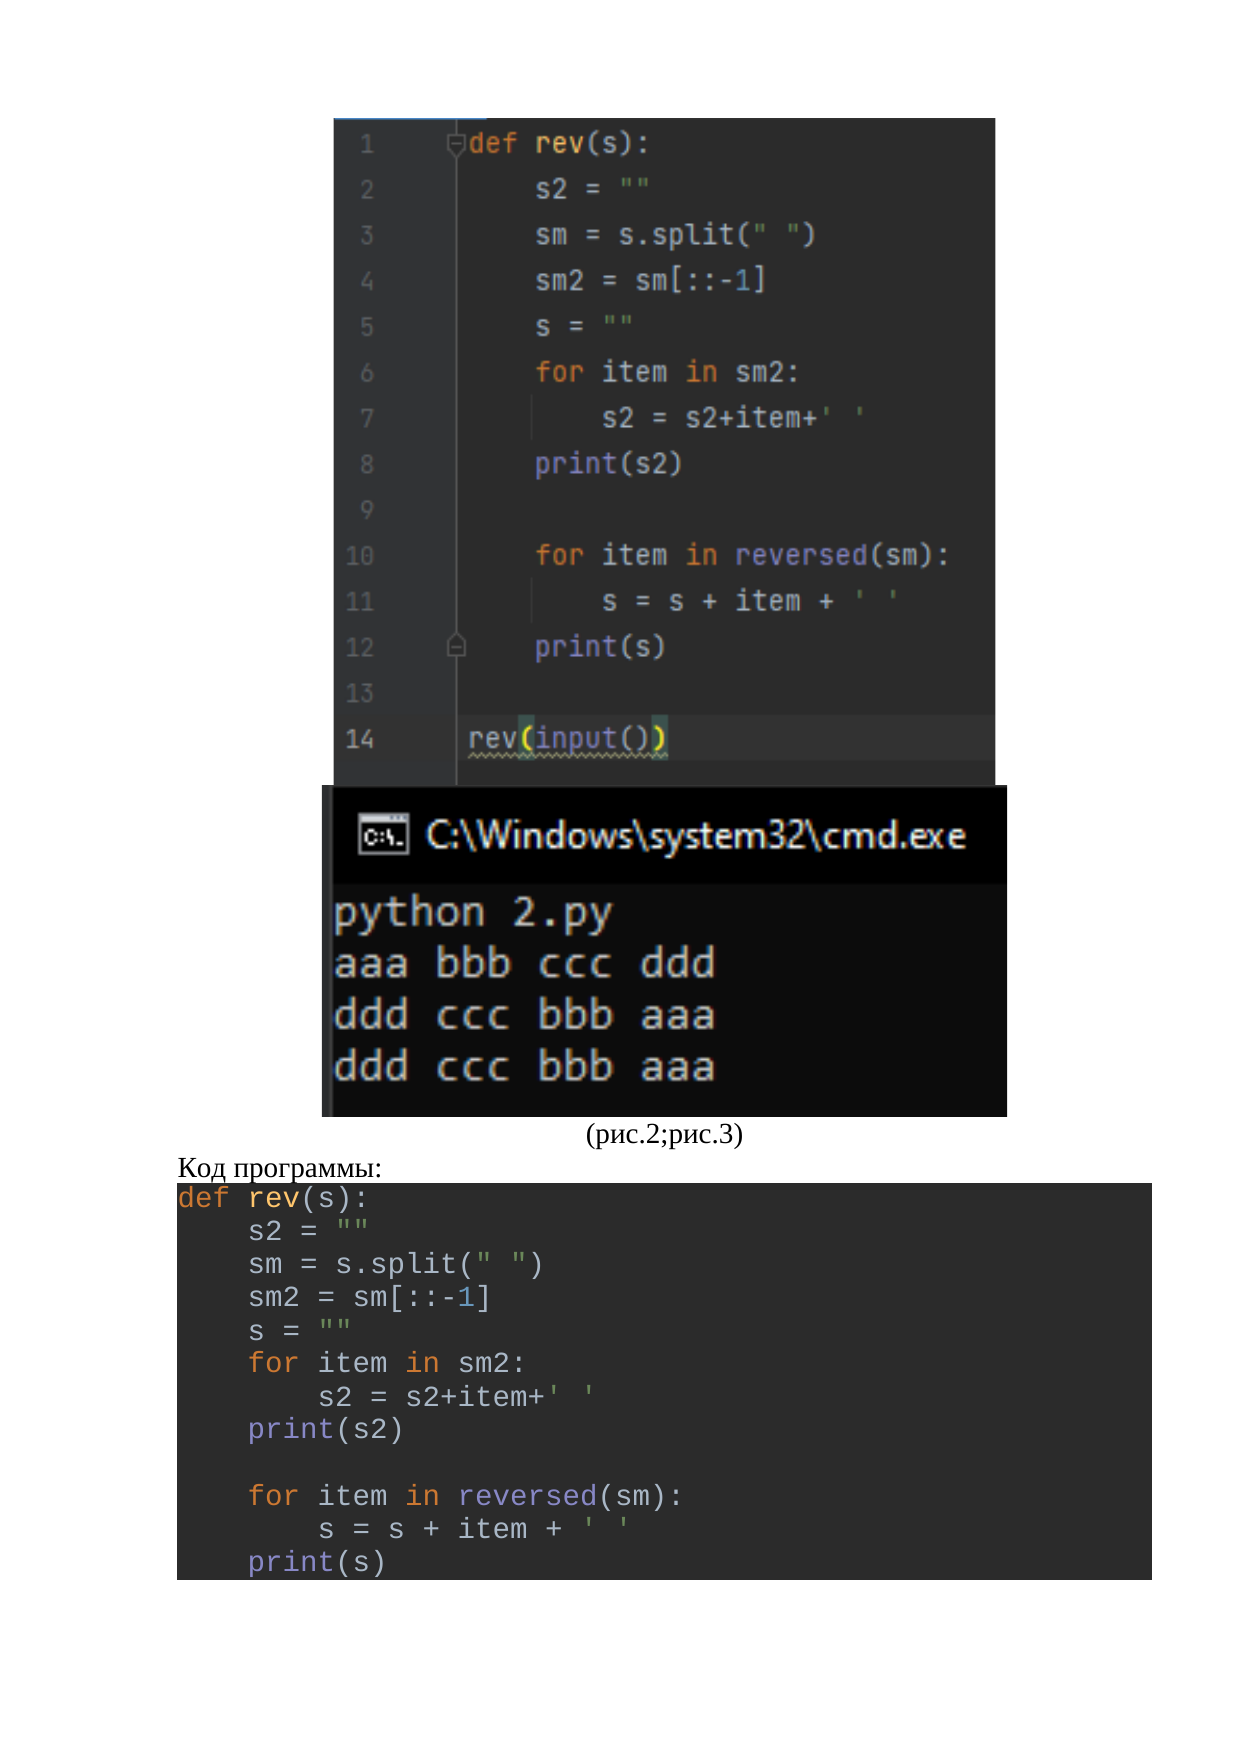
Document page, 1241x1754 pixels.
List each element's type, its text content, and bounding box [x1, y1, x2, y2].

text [177, 1183, 1152, 1580]
text Код программы: [177, 1150, 1152, 1183]
picture [321, 118, 1008, 1117]
text (рис.2;рис.3) [177, 1116, 1152, 1150]
